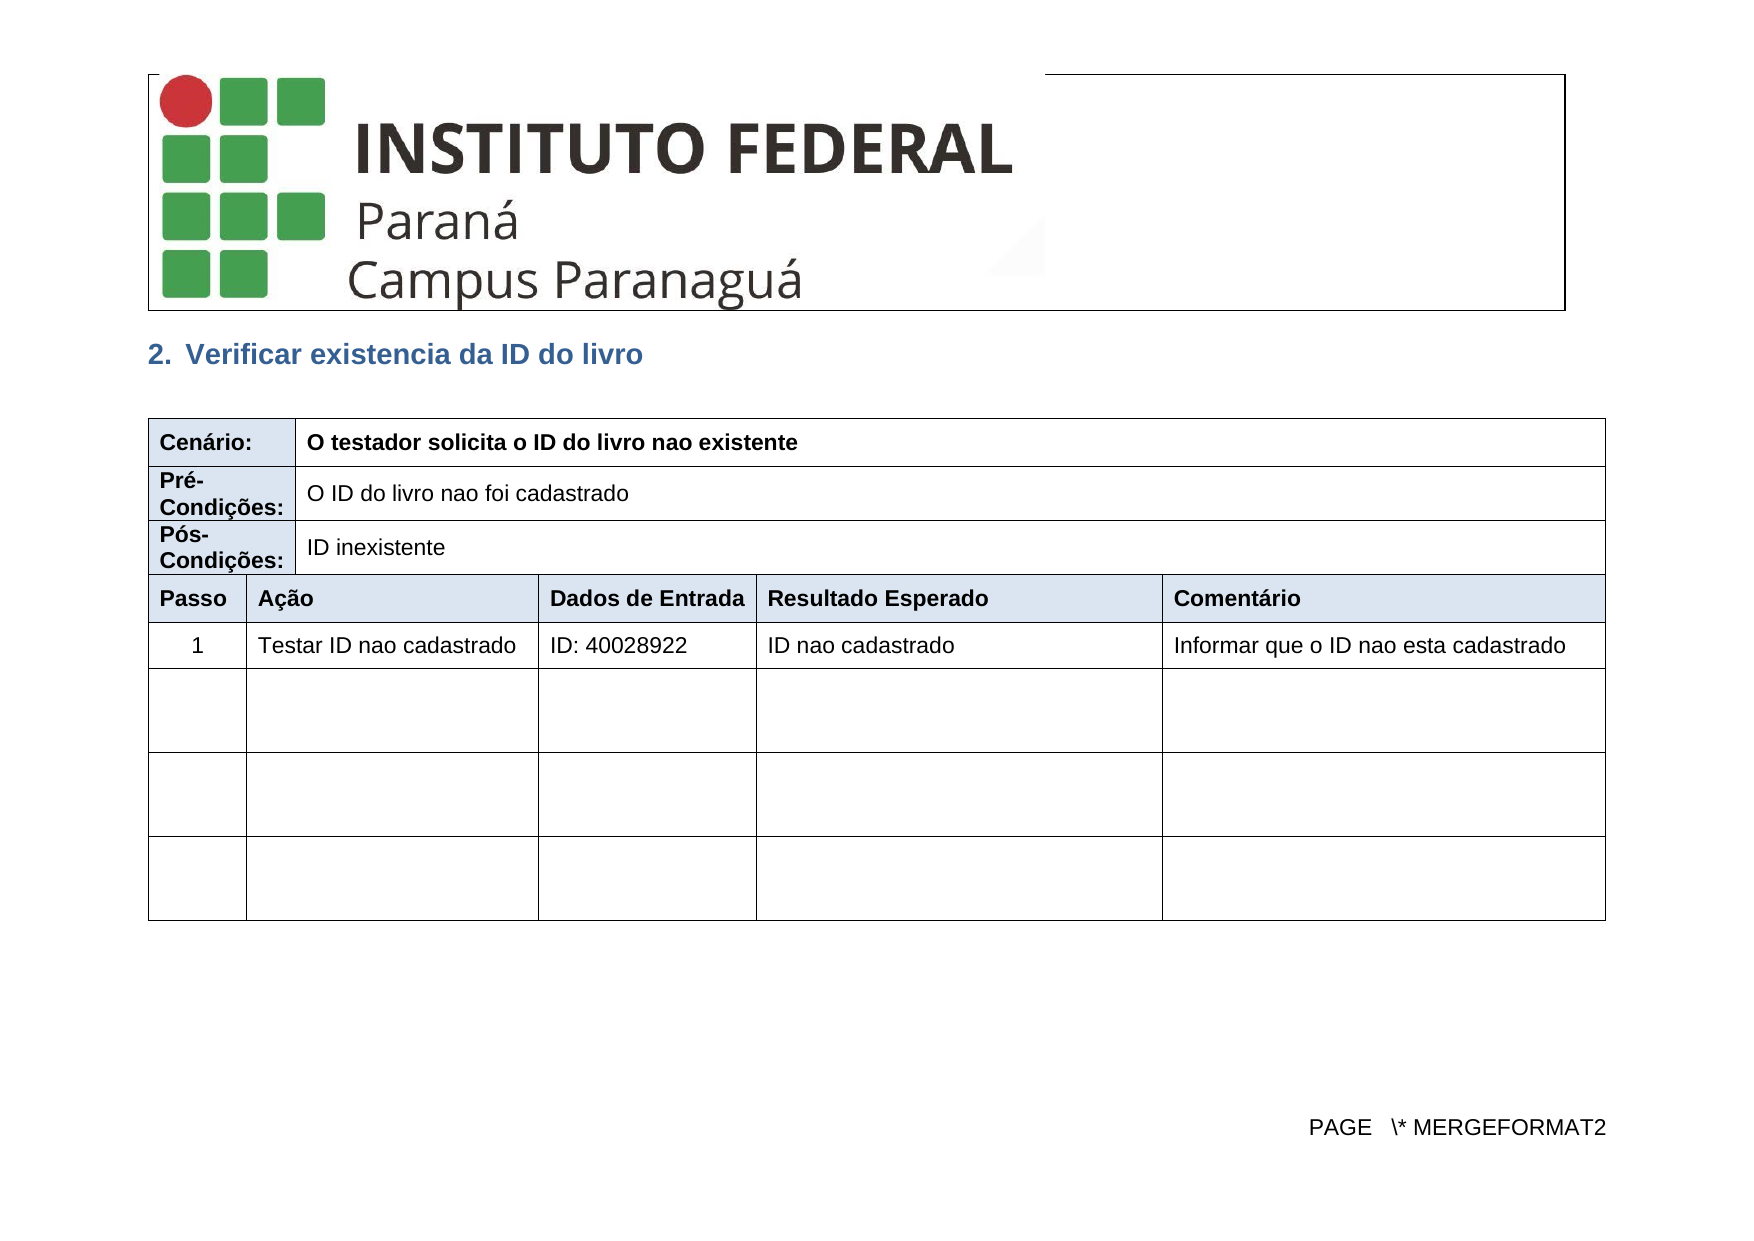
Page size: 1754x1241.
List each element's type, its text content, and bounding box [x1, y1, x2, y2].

table_cell [539, 753, 756, 836]
table_cell Pré-Condições: [149, 467, 295, 520]
table_cell ID nao cadastrado [757, 623, 1162, 667]
table_cell [247, 837, 538, 920]
table_cell [149, 753, 246, 836]
table_cell [539, 837, 756, 920]
table_cell Dados de Entrada [539, 575, 756, 622]
table_cell [149, 837, 246, 920]
table_cell [539, 669, 756, 752]
table_cell [1163, 837, 1605, 920]
table_cell O ID do livro nao foi cadastrado [296, 467, 1605, 520]
table_cell ID inexistente [296, 521, 1605, 574]
table_cell [757, 669, 1162, 752]
table_cell [149, 669, 246, 752]
subtitle Verificar existencia da ID do livro [148, 337, 1606, 371]
table_cell Informar que o ID nao esta cadastrado [1163, 623, 1605, 667]
table_cell 1 [149, 623, 246, 667]
table_cell [757, 753, 1162, 836]
table_cell [1163, 753, 1605, 836]
table_cell Resultado Esperado [757, 575, 1162, 622]
table_cell Passo [149, 575, 246, 622]
table_header O testador solicita o ID do livro nao existente [296, 419, 1605, 466]
table_cell [1163, 669, 1605, 752]
table_cell [247, 669, 538, 752]
table_cell [247, 753, 538, 836]
picture [159, 74, 1046, 310]
table_header Cenário: [149, 419, 295, 466]
table_cell ID: 40028922 [539, 623, 756, 667]
table_cell [757, 837, 1162, 920]
table_cell Ação [247, 575, 538, 622]
table_cell Comentário [1163, 575, 1605, 622]
table_cell Pós-Condições: [149, 521, 295, 574]
table_cell Testar ID nao cadastrado [247, 623, 538, 667]
